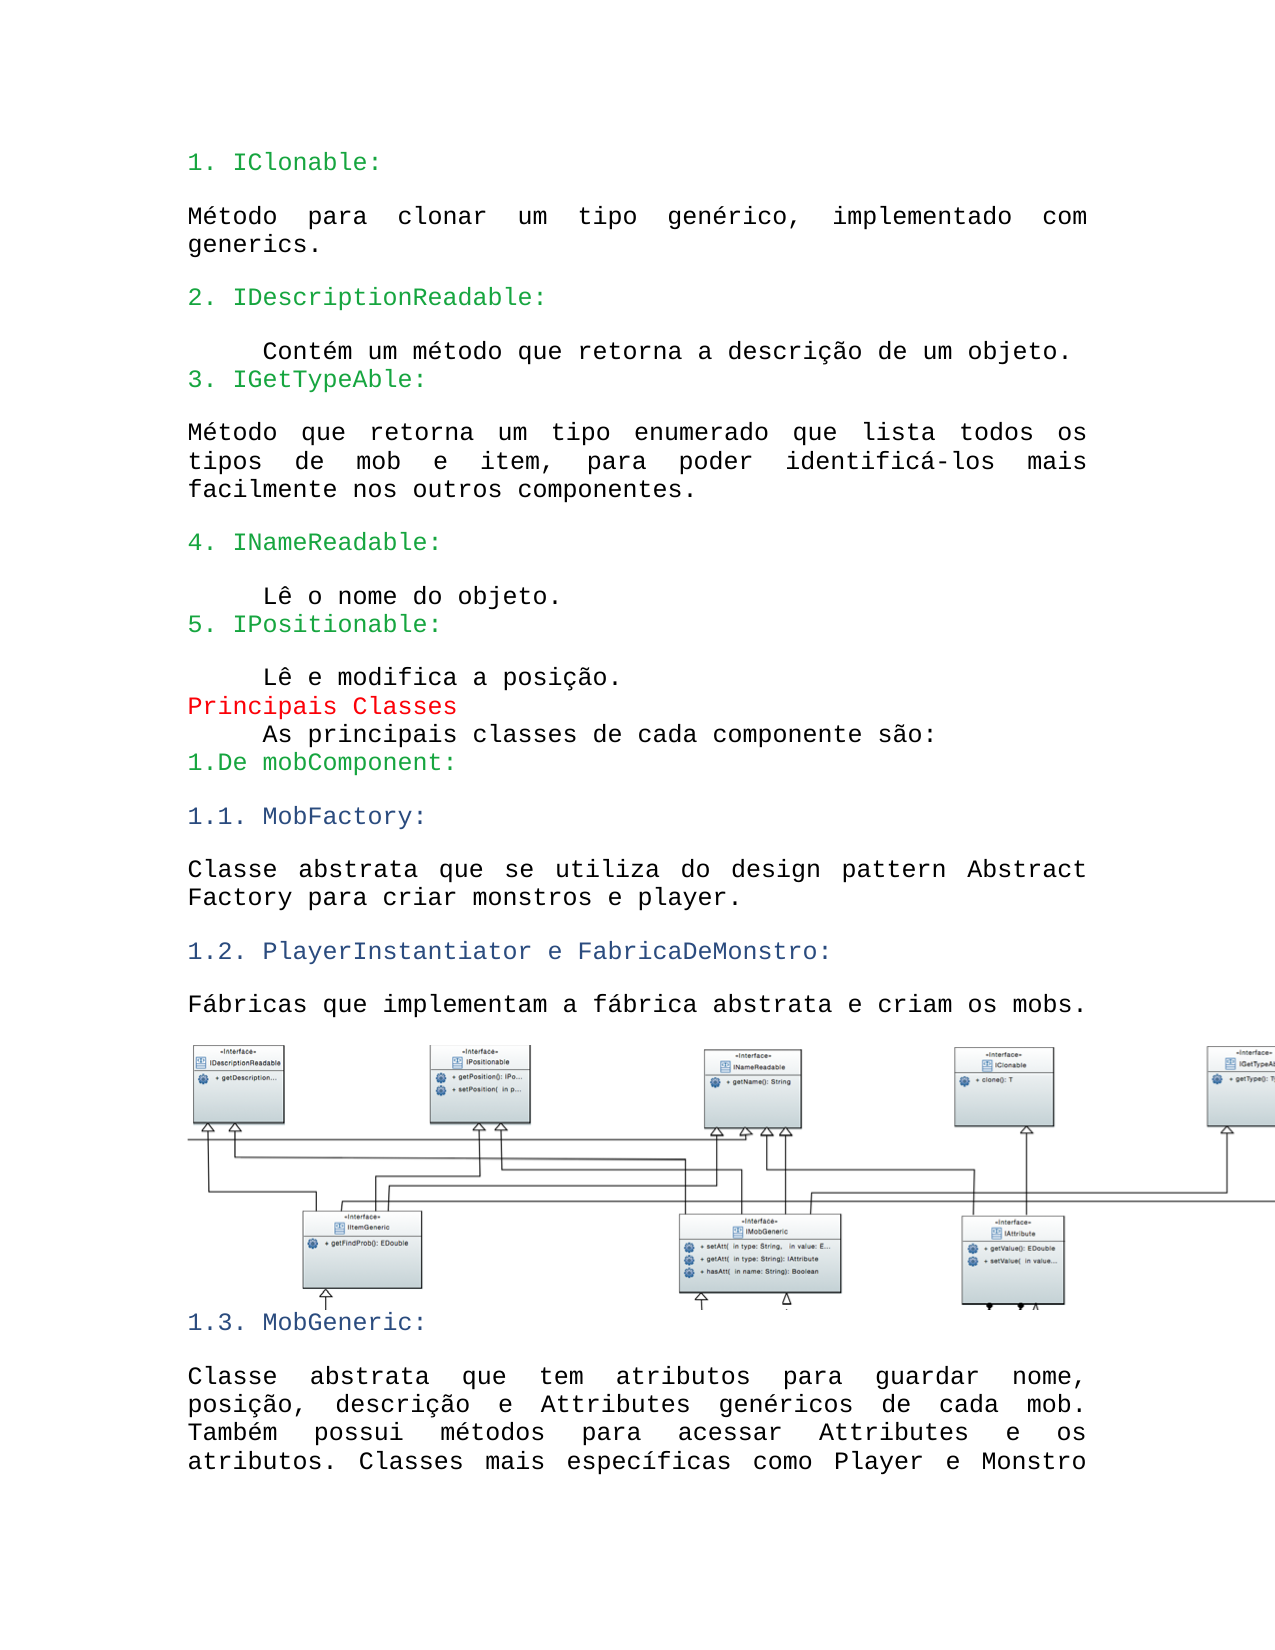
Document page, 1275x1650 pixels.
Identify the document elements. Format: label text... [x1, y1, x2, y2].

text 2. IDescriptionReadable: [187, 285, 1087, 313]
text Método que retorna um tipo enumerado que lista todos os tipos de mob e item, para poder identificá-los mais facilmente nos outros componentes. [187, 420, 1087, 505]
text 5. IPositionable: [187, 612, 1087, 640]
text 1.3. MobGeneric: [187, 1310, 1087, 1338]
text Lê o nome do objeto. [187, 583, 1087, 612]
text 1.De mobComponent: [187, 750, 1087, 778]
text 1.2. PlayerInstantiator e FabricaDeMonstro: [187, 938, 1087, 967]
text Fábricas que implementam a fábrica abstrata e criam os mobs. [187, 992, 1087, 1020]
text 4. INameReadable: [187, 530, 1087, 558]
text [187, 1363, 1087, 1477]
picture [187, 1045, 1275, 1310]
text Principais Classes [187, 693, 1087, 722]
text 1.1. MobFactory: [187, 803, 1087, 832]
text Classe abstrata que se utiliza do design pattern Abstract Factory para criar monstros e player. [187, 857, 1087, 913]
text As principais classes de cada componente são: [187, 722, 1087, 750]
text 3. IGetTypeAble: [187, 367, 1087, 395]
text Método para clonar um tipo genérico, implementado com generics. [187, 203, 1087, 260]
text 1. IClonable: [187, 150, 1087, 178]
text Contém um método que retorna a descrição de um objeto. [187, 338, 1087, 367]
text Lê e modifica a posição. [187, 665, 1087, 693]
